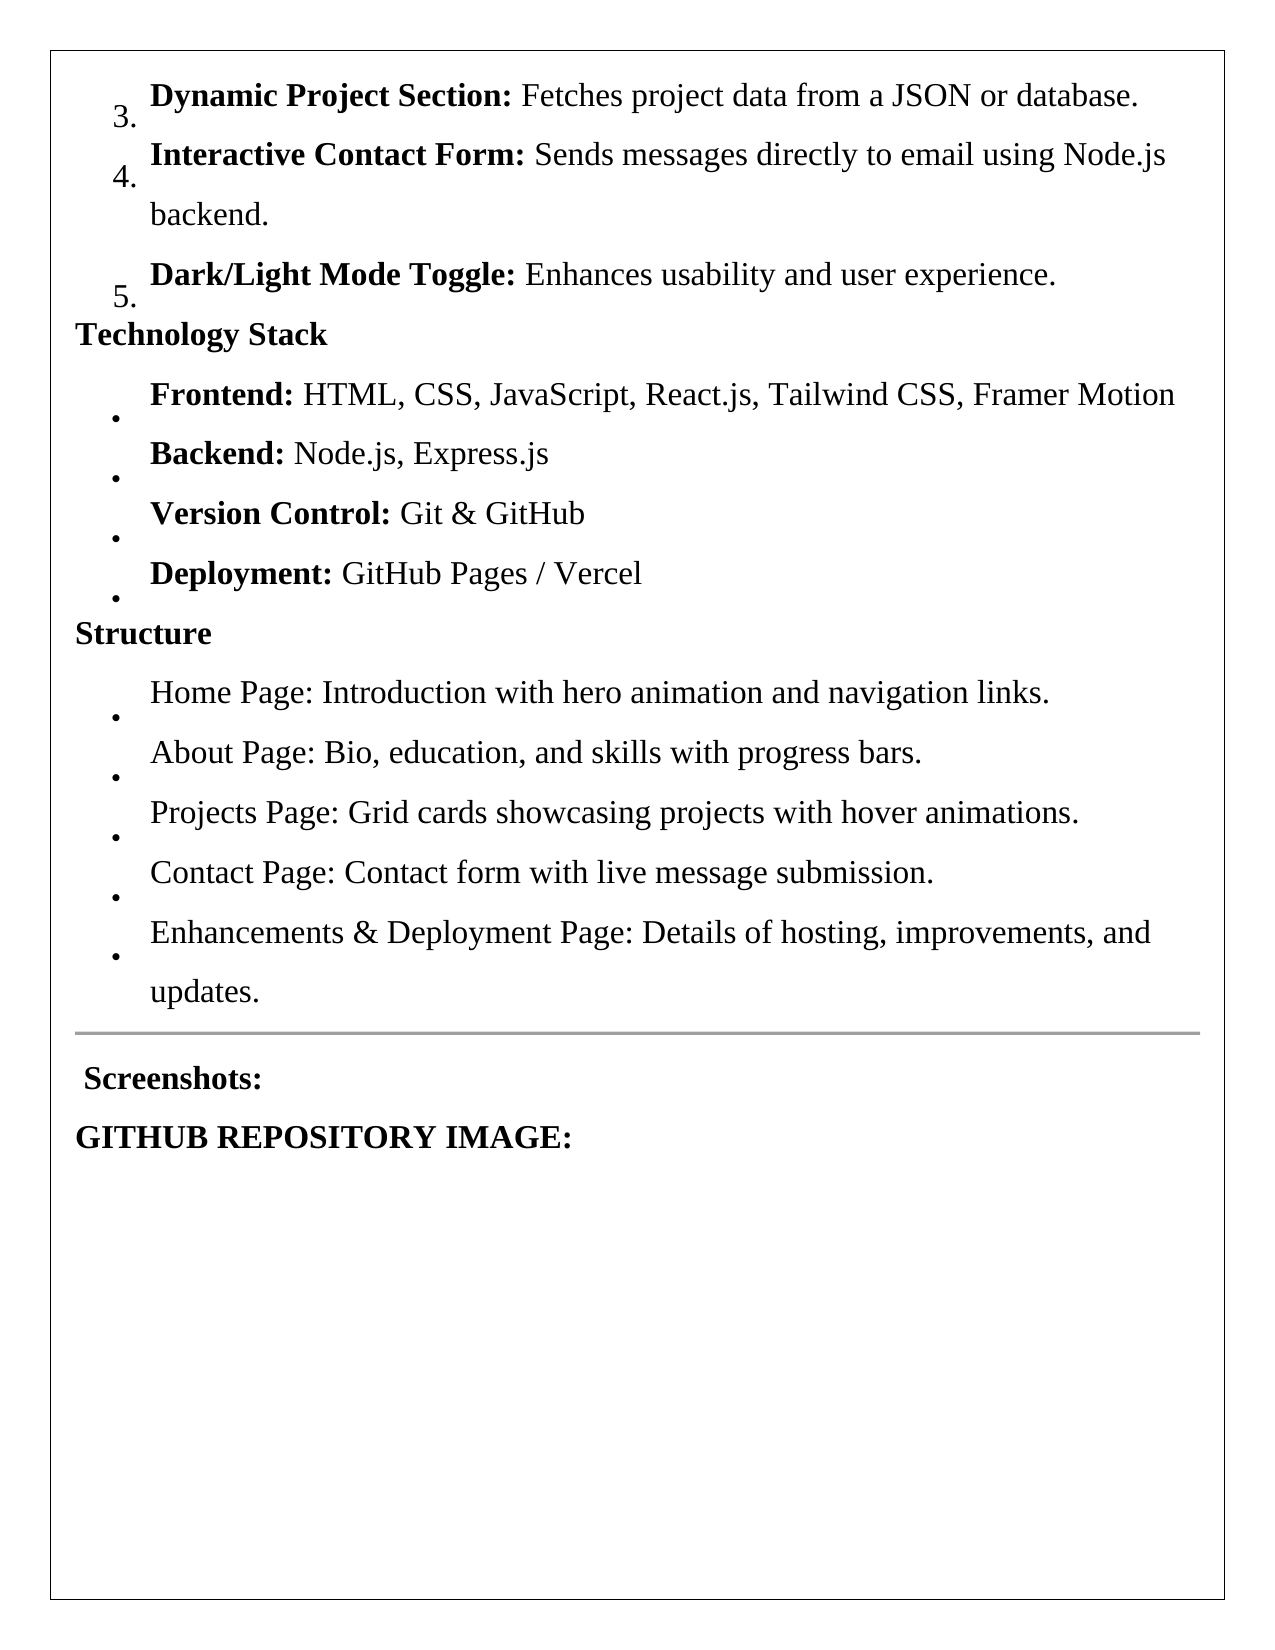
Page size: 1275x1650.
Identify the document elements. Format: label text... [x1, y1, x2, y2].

list Backend: Node.js, Express.js [112, 434, 1200, 493]
text Technology Stack [75, 314, 1200, 374]
list Deployment: GitHub Pages / Vercel [112, 553, 1200, 613]
list Contact Page: Contact form with live message submission. [112, 852, 1200, 912]
list About Page: Bio, education, and skills with progress bars. [112, 733, 1200, 792]
list Dark/Light Mode Toggle: Enhances usability and user experience. [112, 254, 1200, 314]
list Home Page: Introduction with hero animation and navigation links. [112, 673, 1200, 733]
list Interactive Contact Form: Sends messages directly to email using Node.js backend. [112, 135, 1200, 254]
text GITHUB REPOSITORY IMAGE: [75, 1118, 1200, 1178]
text Screenshots: [75, 1058, 1200, 1118]
list Dynamic Project Section: Fetches project data from a JSON or database. [112, 75, 1200, 135]
list Projects Page: Grid cards showcasing projects with hover animations. [112, 792, 1200, 852]
list Frontend: HTML, CSS, JavaScript, React.js, Tailwind CSS, Framer Motion [112, 374, 1200, 434]
list Version Control: Git & GitHub [112, 493, 1200, 553]
text Structure [75, 613, 1200, 673]
list Enhancements & Deployment Page: Details of hosting, improvements, and updates. [112, 912, 1200, 1031]
